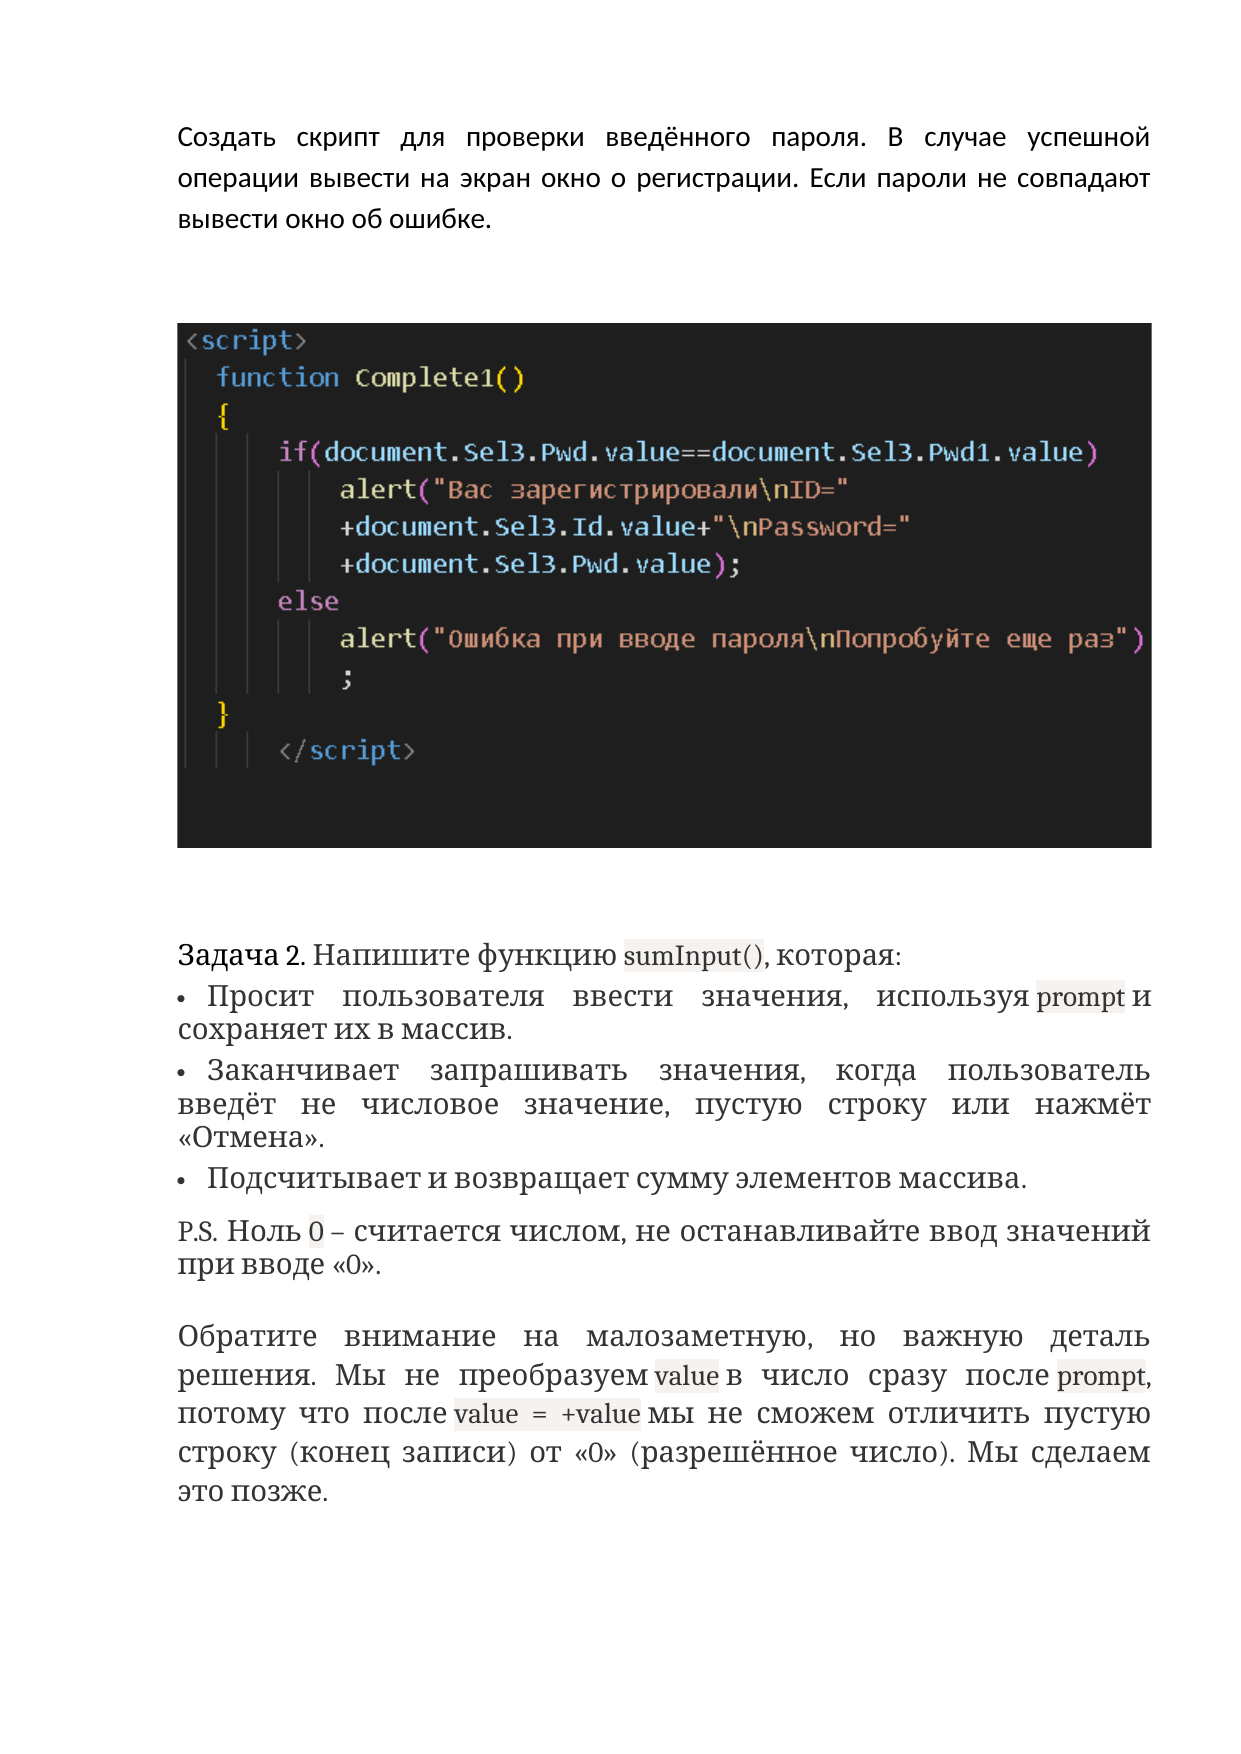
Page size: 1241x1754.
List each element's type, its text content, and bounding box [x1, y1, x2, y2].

list Заканчивает запрашивать значения, когда пользователь введёт не числовое значение, пустую строку или нажмёт «Отмена». [177, 1054, 1152, 1155]
text Задача 2. Напишите функцию sumInput(), которая: [764, 939, 1152, 972]
text Создать скрипт для проверки введённого пароля. В случае успешной операции вывести на экран окно о регистрации. Если пароли не совпадают вывести окно об ошибке. [177, 118, 1152, 236]
text Обратите внимание на малозаметную, но важную деталь решения. Мы не преобразуем value в число сразу после prompt, потому что после value = +value мы не сможем отличить пустую строку (конец записи) от «0» (разрешённое число). Мы сделаем это позже. [177, 1354, 1152, 1436]
text Задача 2. Напишите функцию sumInput(), которая: [177, 939, 624, 972]
list Просит пользователя ввести значения, используя prompt и сохраняет их в массив. [177, 980, 1152, 1047]
list Подсчитывает и возвращает сумму элементов массива. [177, 1163, 1152, 1196]
text Обратите внимание на малозаметную, но важную деталь решения. Мы не преобразуем value в число сразу после prompt, потому что после value = +value мы не сможем отличить пустую строку (конец записи) от «0» (разрешённое число). Мы сделаем это позже. [177, 1470, 1152, 1508]
text P.S. Ноль 0 – считается числом, не останавливайте ввод значений при вводе «0». [177, 1215, 1152, 1282]
picture [177, 323, 1152, 848]
